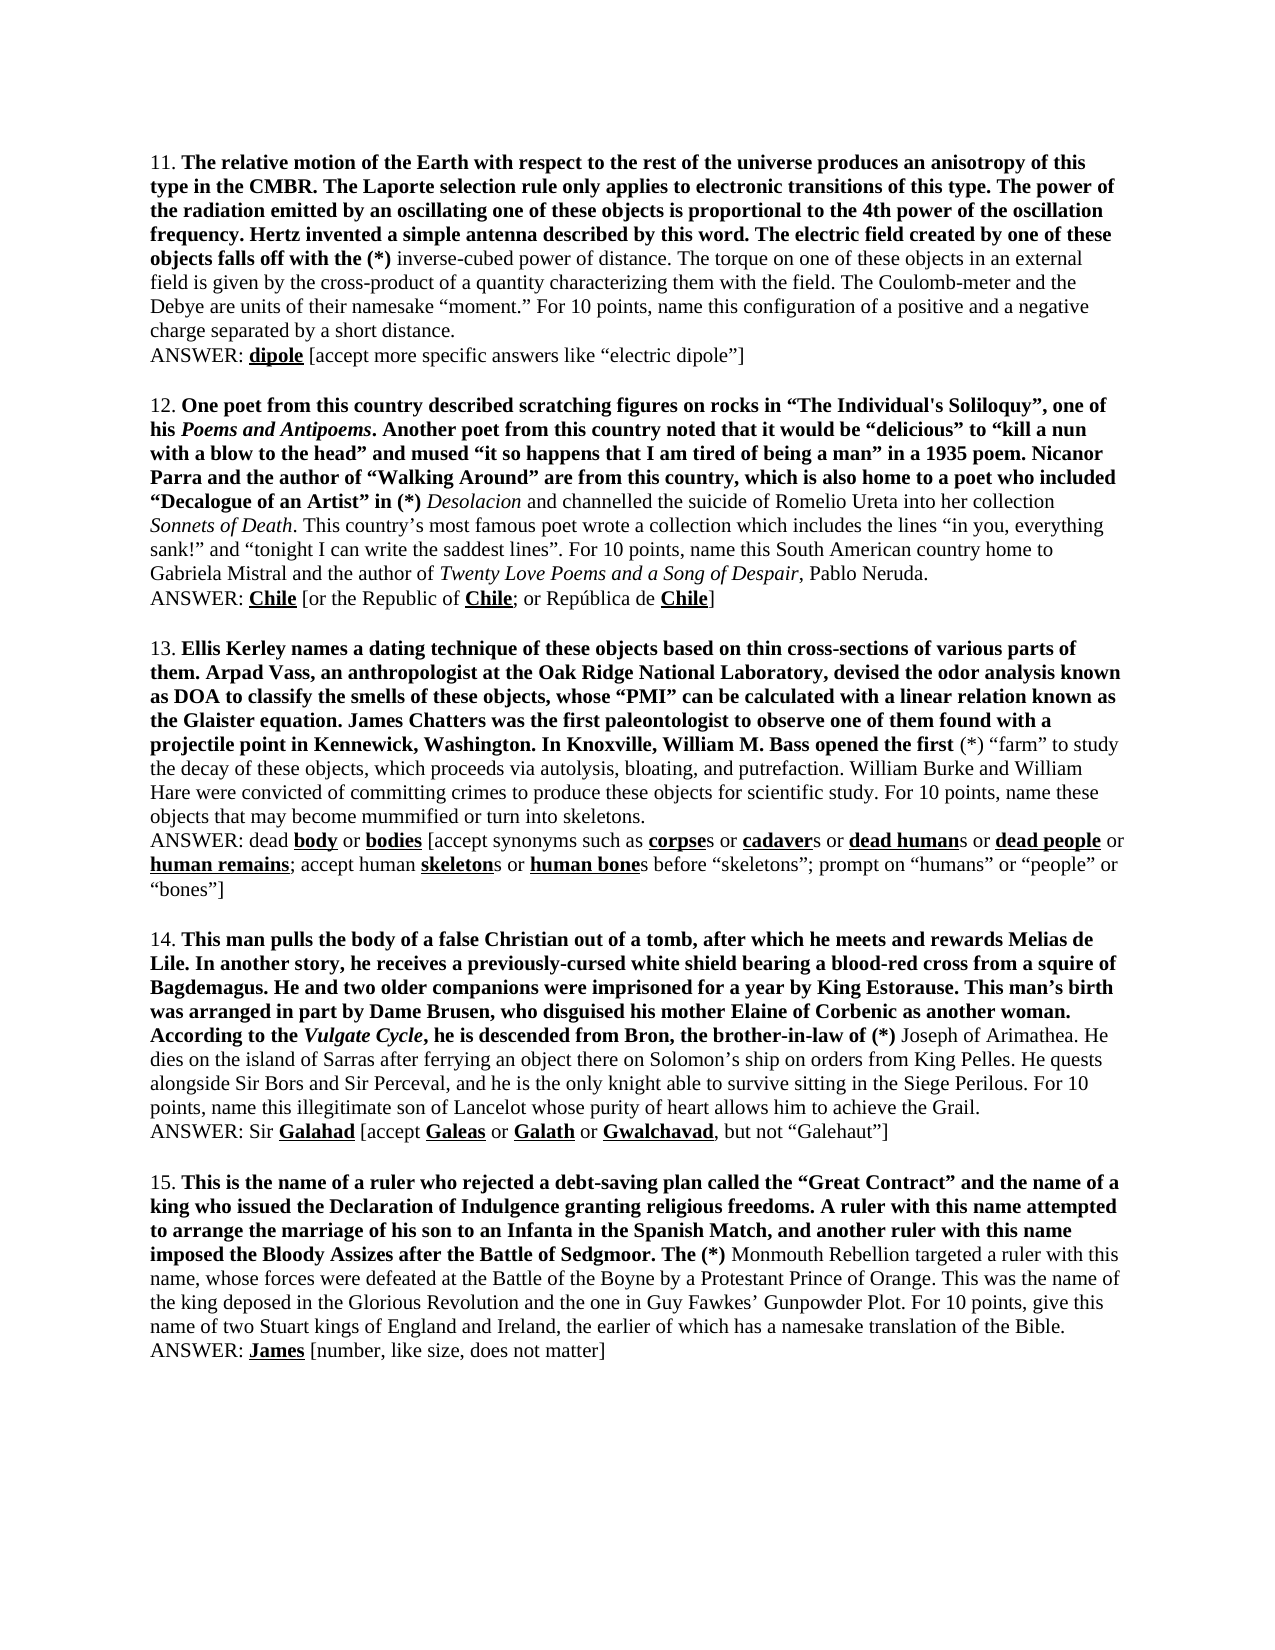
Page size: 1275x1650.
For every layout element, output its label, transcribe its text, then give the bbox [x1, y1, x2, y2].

text 14. This man pulls the body of a false Christian out of a tomb, after which he meets and rewards Melias de Lile. In another story, he receives a previously-cursed white shield bearing a blood-red cross from a squire of Bagdemagus. He and two older companions were imprisoned for a year by King Estorause. This man’s birth was arranged in part by Dame Brusen, who disguised his mother Elaine of Corbenic as another woman. According to the Vulgate Cycle, he is descended from Bron, the brother-in-law of (*) Joseph of Arimathea. He dies on the island of Sarras after ferrying an object there on Solomon’s ship on orders from King Pelles. He quests alongside Sir Bors and Sir Perceval, and he is the only knight able to survive sitting in the Siege Perilous. For 10 points, name this illegitimate son of Lancelot whose purity of heart allows him to achieve the Grail. [150, 927, 1125, 1119]
text 11. The relative motion of the Earth with respect to the rest of the universe produces an anisotropy of this type in the CMBR. The Laporte selection rule only applies to electronic transitions of this type. The power of the radiation emitted by an oscillating one of these objects is proportional to the 4th power of the oscillation frequency. Hertz invented a simple antenna described by this word. The electric field created by one of these objects falls off with the (*) inverse-cubed power of distance. The torque on one of these objects in an external field is given by the cross-product of a quantity characterizing them with the field. The Coulomb-meter and the Debye are units of their namesake “moment.” For 10 points, name this configuration of a positive and a negative charge separated by a short distance. [150, 150, 1125, 342]
text ANSWER: Sir Galahad [accept Galeas or Galath or Gwalchavad, but not “Galehaut”] [150, 1119, 1125, 1143]
text ANSWER: dead body or bodies [accept synonyms such as corpses or cadavers or dead humans or dead people or human remains; accept human skeletons or human bones before “skeletons”; prompt on “humans” or “people” or “bones”] [150, 828, 1125, 901]
text 15. This is the name of a ruler who rejected a debt-saving plan called the “Great Contract” and the name of a king who issued the Declaration of Indulgence granting religious freedoms. A ruler with this name attempted to arrange the marriage of his son to an Infanta in the Spanish Match, and another ruler with this name imposed the Bloody Assizes after the Battle of Sedgmoor. The (*) Monmouth Rebellion targeted a ruler with this name, whose forces were defeated at the Battle of the Boyne by a Protestant Prince of Orange. This was the name of the king deposed in the Glorious Revolution and the one in Guy Fawkes’ Gunpowder Plot. For 10 points, give this name of two Stuart kings of England and Ireland, the earlier of which has a namesake translation of the Bible. [150, 1170, 1125, 1338]
text ANSWER: dipole [accept more specific answers like “electric dipole”] [150, 342, 1125, 367]
text 13. Ellis Kerley names a dating technique of these objects based on thin cross-sections of various parts of them. Arpad Vass, an anthropologist at the Oak Ridge National Laboratory, devised the odor analysis known as DOA to classify the smells of these objects, whose “PMI” can be calculated with a linear relation known as the Glaister equation. James Chatters was the first paleontologist to observe one of them found with a projectile point in Kennewick, Washington. In Knoxville, William M. Bass opened the first (*) “farm” to study the decay of these objects, which proceeds via autolysis, bloating, and putrefaction. William Burke and William Hare were convicted of committing crimes to produce these objects for scientific study. For 10 points, name these objects that may become mummified or turn into skeletons. [150, 636, 1125, 828]
text 12. One poet from this country described scratching figures on rocks in “The Individual's Soliloquy”, one of his Poems and Antipoems. Another poet from this country noted that it would be “delicious” to “kill a nun with a blow to the head” and mused “it so happens that I am tired of being a man” in a 1935 poem. Nicanor Parra and the author of “Walking Around” are from this country, which is also home to a poet who included “Decalogue of an Artist” in (*) Desolacion and channelled the suicide of Romelio Ureta into her collection Sonnets of Death. This country’s most famous poet wrote a collection which includes the lines “in you, everything sank!” and “tonight I can write the saddest lines”. For 10 points, name this South American country home to Gabriela Mistral and the author of Twenty Love Poems and a Song of Despair, Pablo Neruda. [150, 393, 1125, 585]
text ANSWER: James [number, like size, does not matter] [150, 1338, 1125, 1362]
text ANSWER: Chile [or the Republic of Chile; or República de Chile] [150, 585, 1125, 609]
